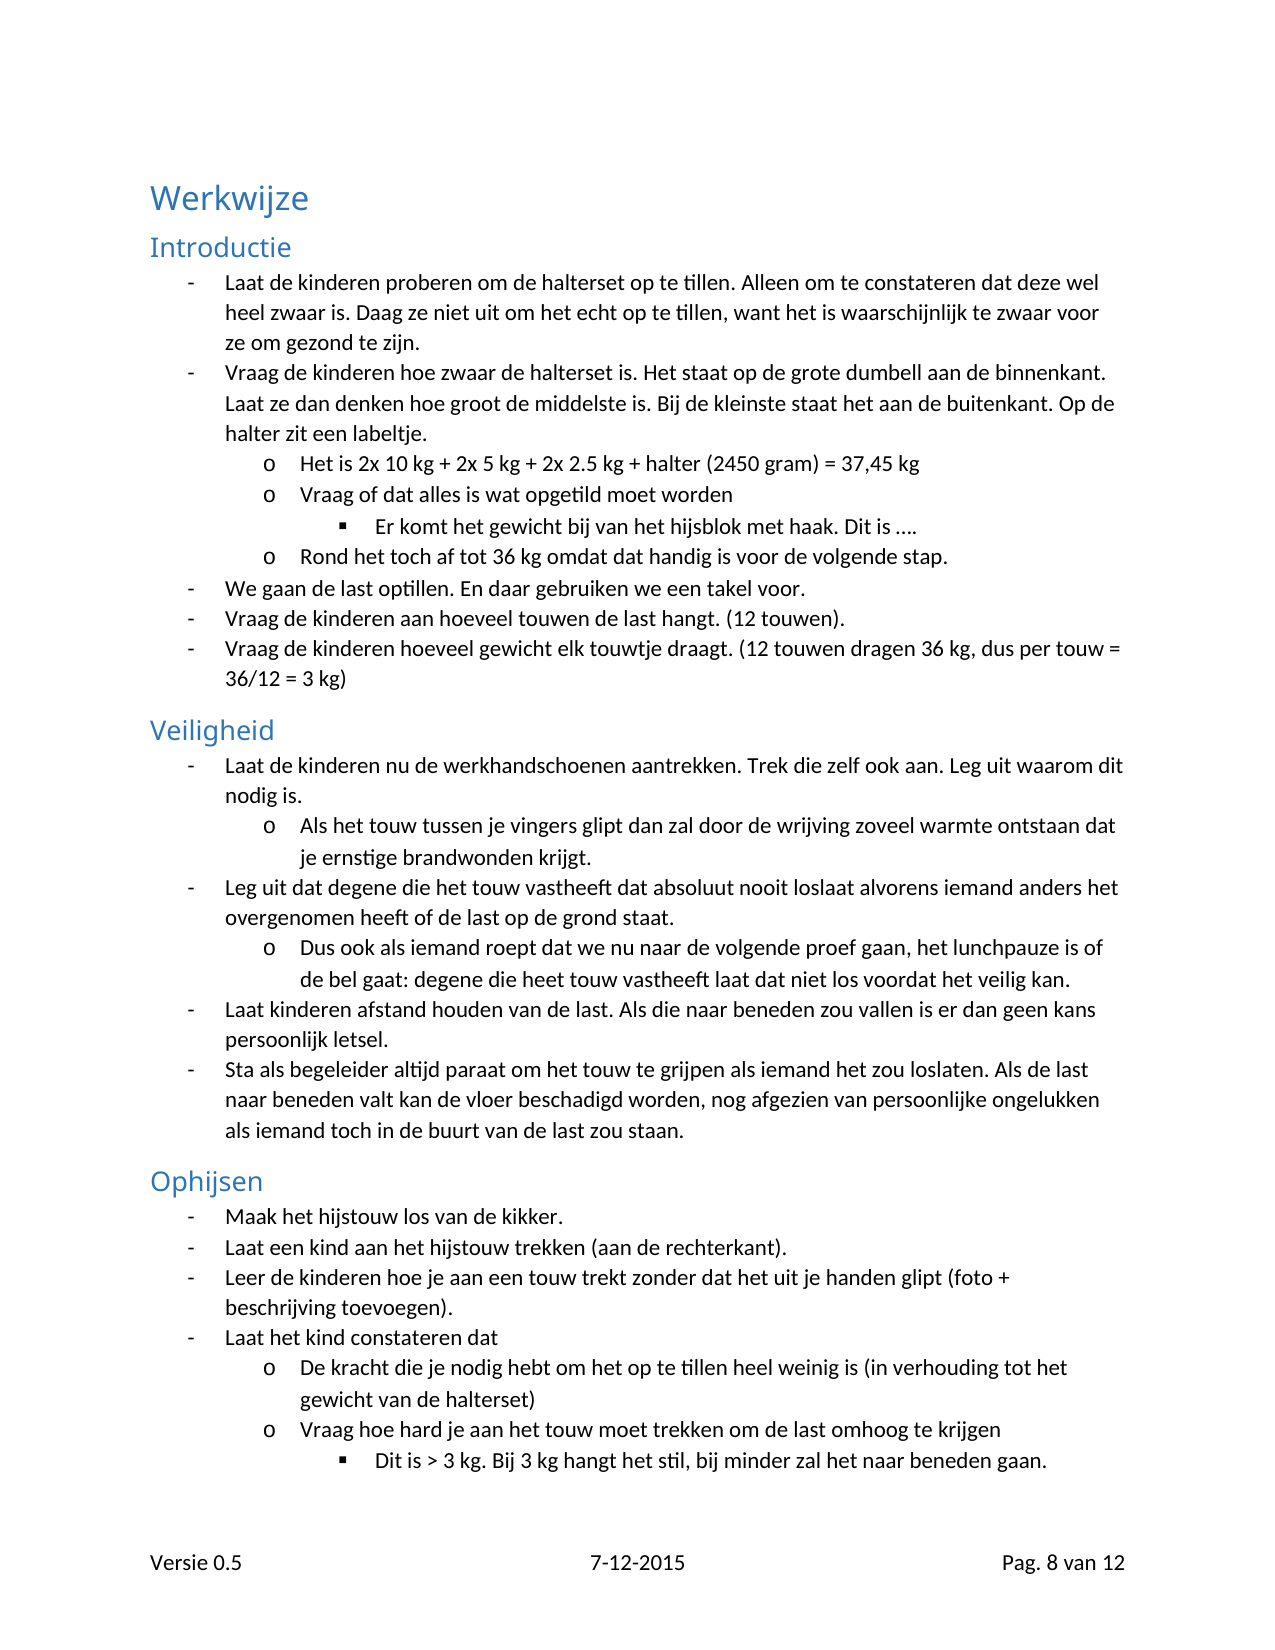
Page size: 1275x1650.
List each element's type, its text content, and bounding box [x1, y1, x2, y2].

subtitle Werkwijze [150, 175, 1125, 220]
list Laat kinderen afstand houden van de last. Als die naar beneden zou vallen is er dan geen kans persoonlijk letsel. [187, 995, 1125, 1053]
list Leer de kinderen hoe je aan een touw trekt zonder dat het uit je handen glipt (foto + beschrijving toevoegen). [187, 1263, 1125, 1321]
subtitle Ophijsen [150, 1163, 1125, 1199]
list Vraag de kinderen hoeveel gewicht elk touwtje draagt. (12 touwen dragen 36 kg, dus per touw = 36/12 = 3 kg) [187, 634, 1125, 692]
list Als het touw tussen je vingers glipt dan zal door de wrijving zoveel warmte ontstaan dat je ernstige brandwonden krijgt. [262, 811, 1125, 871]
list Dit is > 3 kg. Bij 3 kg hangt het stil, bij minder zal het naar beneden gaan. [337, 1447, 1125, 1474]
list De kracht die je nodig hebt om het op te tillen heel weinig is (in verhouding tot het gewicht van de halterset) [262, 1353, 1125, 1413]
list Laat de kinderen proberen om de halterset op te tillen. Alleen om te constateren dat deze wel heel zwaar is. Daag ze niet uit om het echt op te tillen, want het is waarschijnlijk te zwaar voor ze om gezond te zijn. [187, 268, 1125, 356]
list Rond het toch af tot 36 kg omdat dat handig is voor de volgende stap. [262, 542, 1125, 571]
list Vraag hoe hard je aan het touw moet trekken om de last omhoog te krijgen [262, 1415, 1125, 1444]
list Vraag de kinderen hoe zwaar de halterset is. Het staat op de grote dumbell aan de binnenkant. Laat ze dan denken hoe groot de middelste is. Bij de kleinste staat het aan de buitenkant. Op de halter zit een labeltje. [187, 358, 1125, 447]
list Laat het kind constateren dat [187, 1323, 1125, 1351]
list Dus ook als iemand roept dat we nu naar de volgende proef gaan, het lunchpauze is of de bel gaat: degene die heet touw vastheeft laat dat niet los voordat het veilig kan. [262, 933, 1125, 993]
list Vraag de kinderen aan hoeveel touwen de last hangt. (12 touwen). [187, 604, 1125, 632]
list Laat de kinderen nu de werkhandschoenen aantrekken. Trek die zelf ook aan. Leg uit waarom dit nodig is. [187, 751, 1125, 809]
subtitle Introductie [150, 228, 1125, 265]
list Er komt het gewicht bij van het hijsblok met haak. Dit is …. [337, 512, 1125, 540]
subtitle Veiligheid [150, 711, 1125, 748]
list We gaan de last optillen. En daar gebruiken we een takel voor. [187, 574, 1125, 602]
list Leg uit dat degene die het touw vastheeft dat absoluut nooit loslaat alvorens iemand anders het overgenomen heeft of de last op de grond staat. [187, 873, 1125, 931]
list Laat een kind aan het hijstouw trekken (aan de rechterkant). [187, 1233, 1125, 1261]
list Maak het hijstouw los van de kikker. [187, 1202, 1125, 1231]
list Het is 2x 10 kg + 2x 5 kg + 2x 2.5 kg + halter (2450 gram) = 37,45 kg [262, 449, 1125, 478]
list Sta als begeleider altijd paraat om het touw te grijpen als iemand het zou loslaten. Als de last naar beneden valt kan de vloer beschadigd worden, nog afgezien van persoonlijke ongelukken als iemand toch in de buurt van de last zou staan. [187, 1055, 1125, 1144]
list Vraag of dat alles is wat opgetild moet worden [262, 481, 1125, 510]
